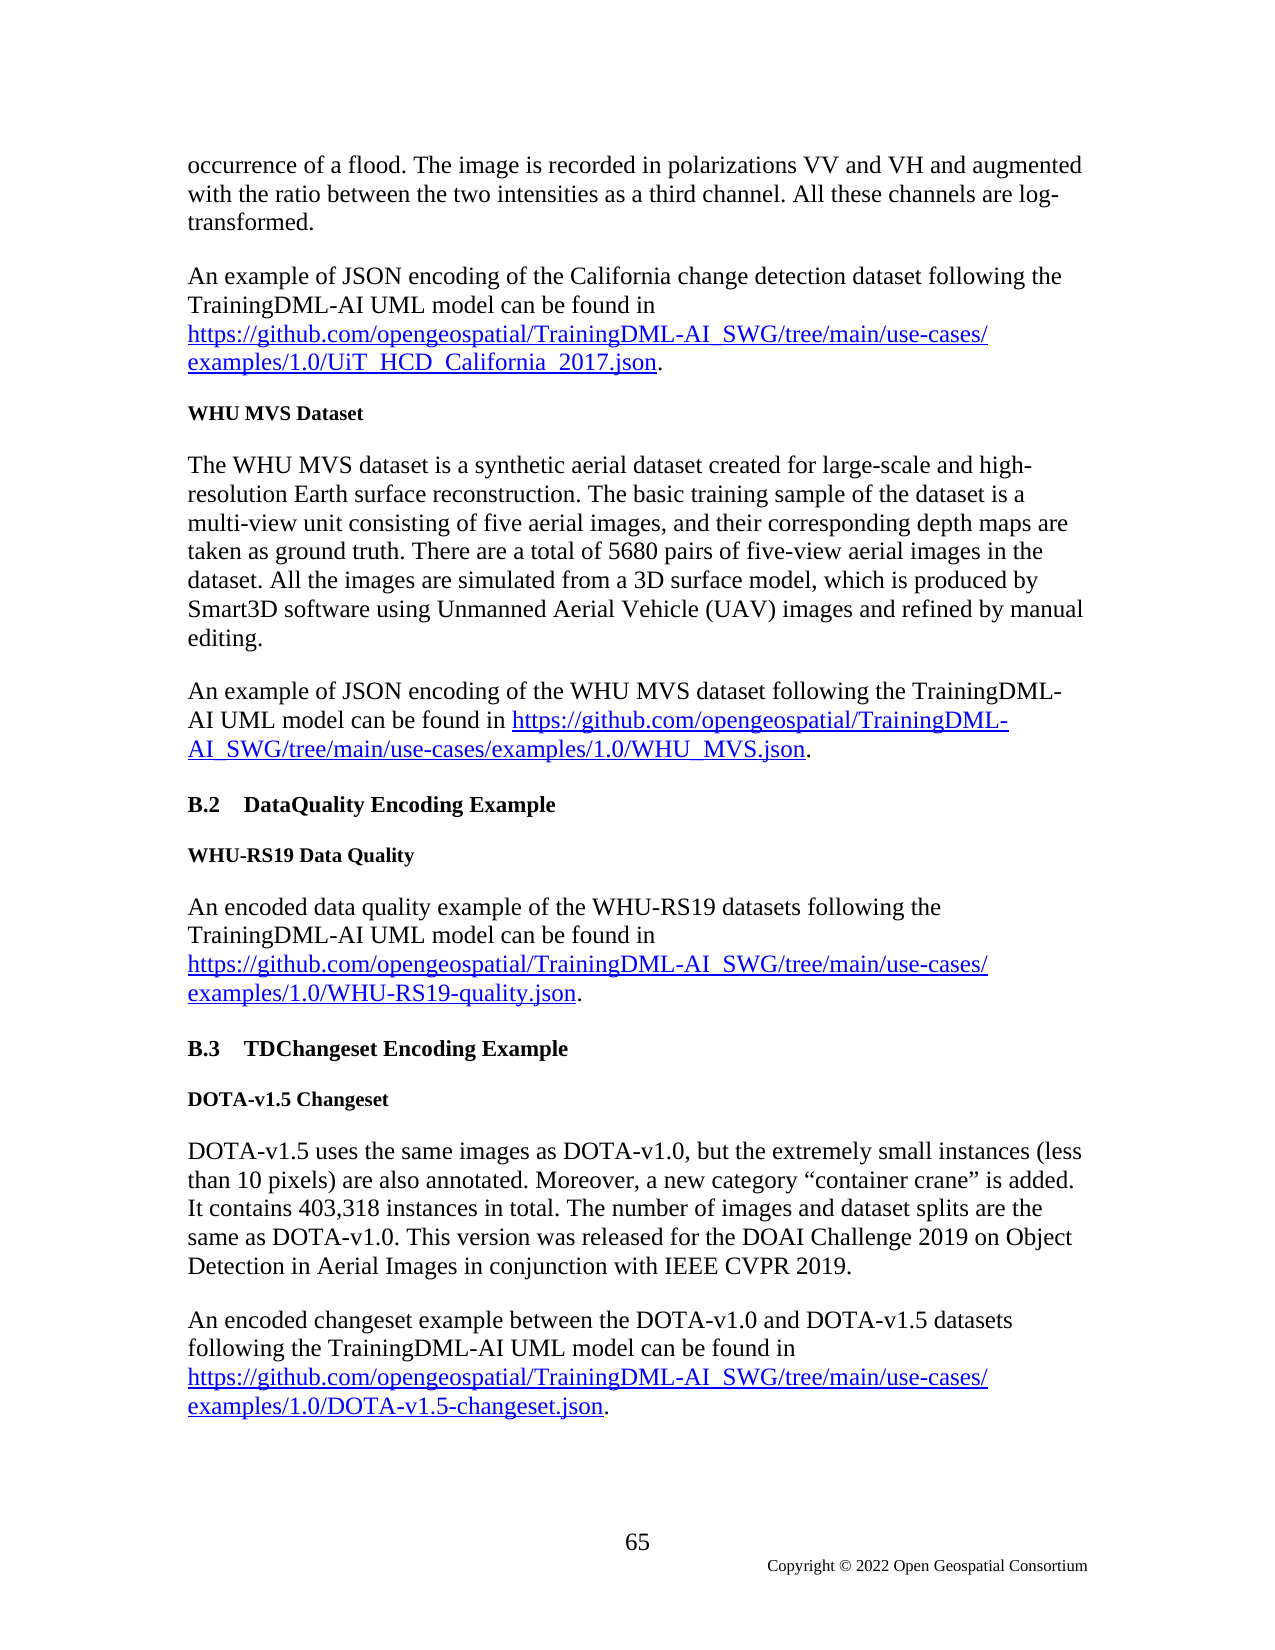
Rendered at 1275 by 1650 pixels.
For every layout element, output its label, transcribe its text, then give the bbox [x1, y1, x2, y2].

text WHU-RS19 Data Quality [187, 843, 1087, 867]
text An example of JSON encoding of the WHU MVS dataset following the TrainingDML-AI UML model can be found in https://github.com/opengeospatial/TrainingDML-AI_SWG/tree/main/use-cases/examples/1.0/WHU_MVS.json. [187, 676, 1087, 763]
text An example of JSON encoding of the California change detection dataset following the TrainingDML-AI UML model can be found in https://github.com/opengeospatial/TrainingDML-AI_SWG/tree/main/use-cases/examples/1.0/UiT_HCD_California_2017.json. [187, 261, 1087, 376]
text DOTA-v1.5 uses the same images as DOTA-v1.0, but the extremely small instances (less than 10 pixels) are also annotated. Moreover, a new category “container crane” is added. It contains 403,318 instances in total. The number of images and dataset splits are the same as DOTA-v1.0. This version was released for the DOAI Challenge 2019 on Object Detection in Aerial Images in conjunction with IEEE CVPR 2019. [187, 1136, 1087, 1280]
text The WHU MVS dataset is a synthetic aerial dataset created for large-scale and high-resolution Earth surface reconstruction. The basic training sample of the dataset is a multi-view unit consisting of five aerial images, and their corresponding depth maps are taken as ground truth. There are a total of 5680 pairs of five-view aerial images in the dataset. All the images are simulated from a 3D surface model, which is produced by Smart3D software using Unmanned Aerial Vehicle (UAV) images and refined by manual editing. [187, 450, 1087, 651]
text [187, 150, 1087, 236]
text DOTA-v1.5 Changeset [187, 1087, 1087, 1111]
text An encoded changeset example between the DOTA-v1.0 and DOTA-v1.5 datasets following the TrainingDML-AI UML model can be found in https://github.com/opengeospatial/TrainingDML-AI_SWG/tree/main/use-cases/examples/1.0/DOTA-v1.5-changeset.json. [187, 1305, 1087, 1420]
text DataQuality Encoding Example [187, 792, 1087, 818]
text WHU MVS Dataset [187, 401, 1087, 425]
text An encoded data quality example of the WHU-RS19 datasets following the TrainingDML-AI UML model can be found in https://github.com/opengeospatial/TrainingDML-AI_SWG/tree/main/use-cases/examples/1.0/WHU-RS19-quality.json. [187, 892, 1087, 1007]
text TDChangeset Encoding Example [187, 1036, 1087, 1062]
